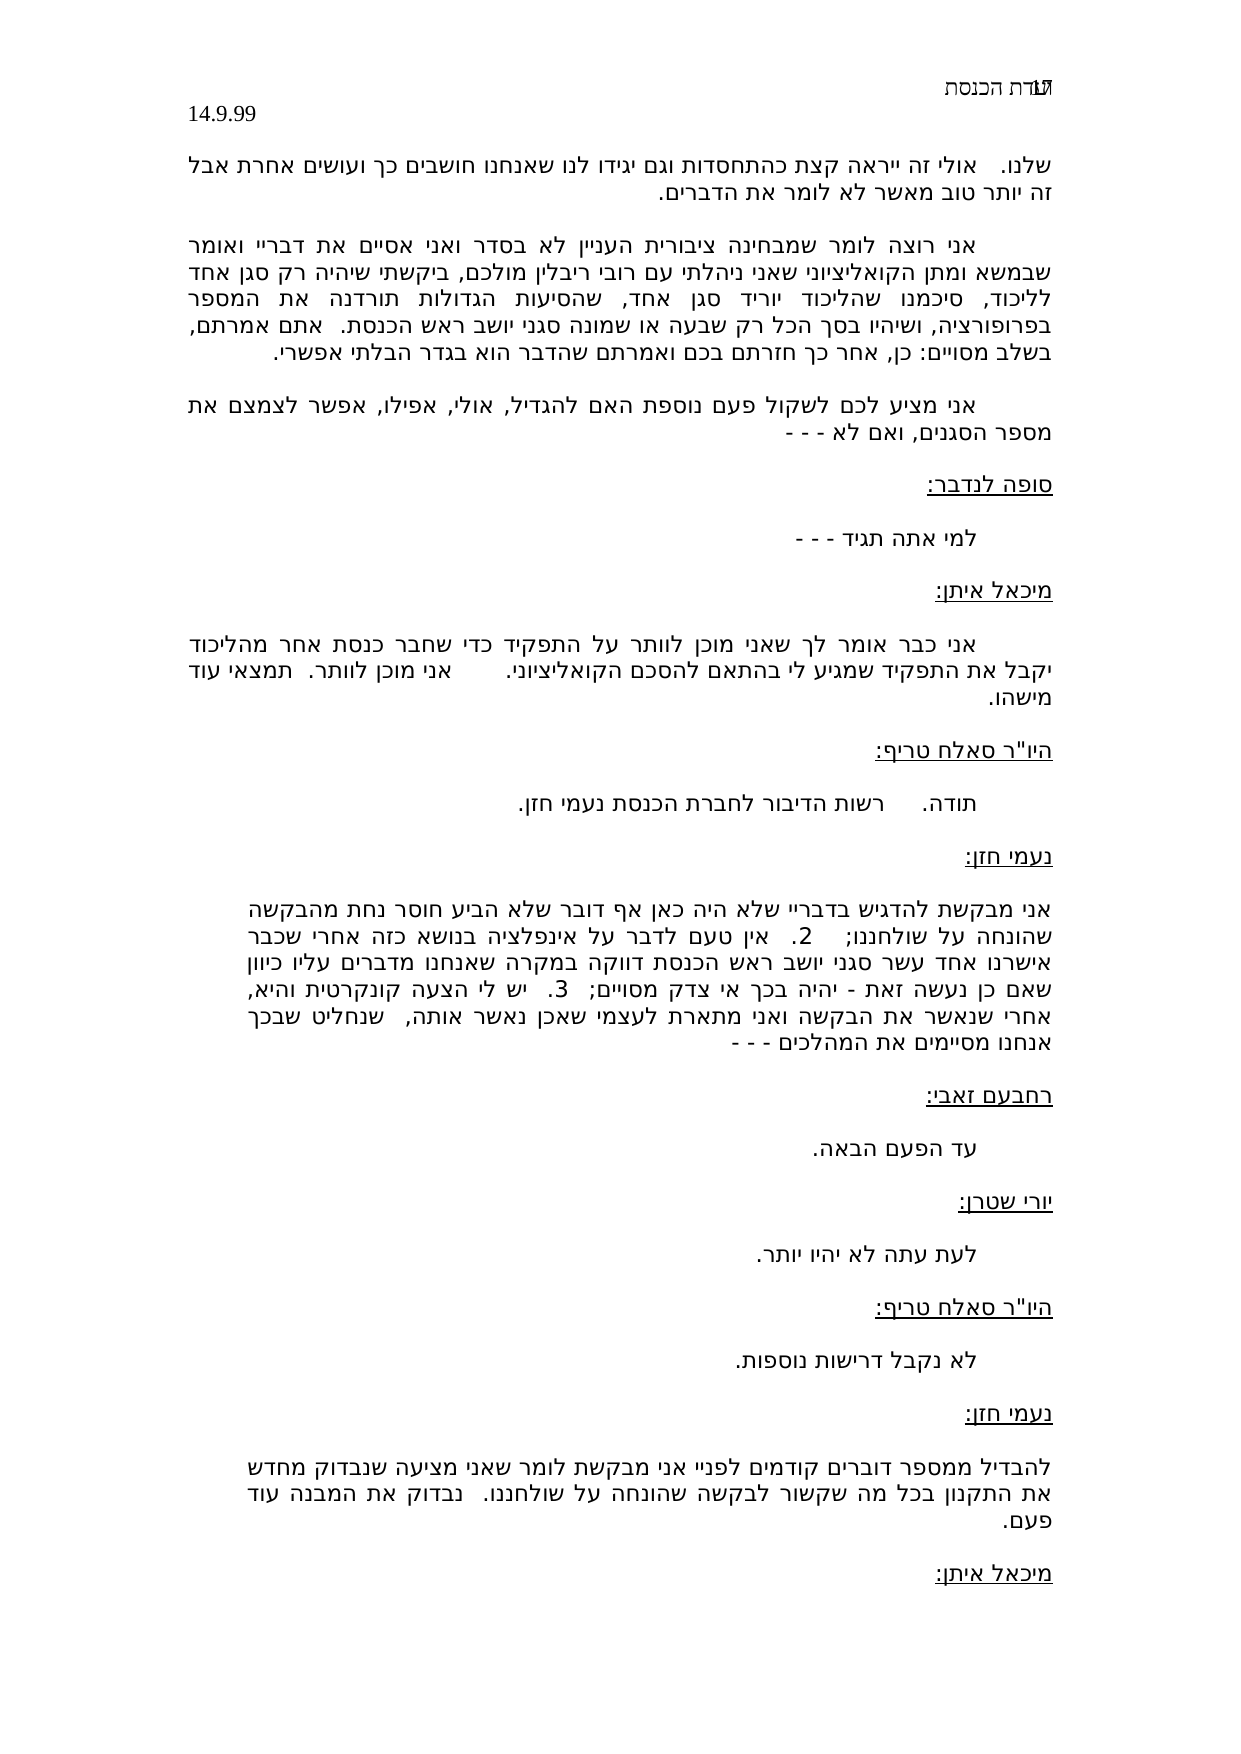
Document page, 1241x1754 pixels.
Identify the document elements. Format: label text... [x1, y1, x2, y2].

text נעמי חזן: [187, 1401, 1053, 1427]
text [187, 153, 1053, 206]
text יורי שטרן: [187, 1188, 1053, 1215]
text לא נקבל דרישות נוספות. [187, 1348, 1053, 1374]
text היו"ר סאלח טריף: [187, 1294, 1053, 1321]
text להבדיל ממספר דוברים קודמים לפניי אני מבקשת לומר שאני מציעה שנבדוק מחדש את התקנון בכל מה שקשור לבקשה שהונחה על שולחננו. נבדוק את המבנה עוד פעם. [247, 1454, 1053, 1534]
text אני רוצה לומר שמבחינה ציבורית העניין לא בסדר ואני אסיים את דבריי ואומר שבמשא ומתן הקואליציוני שאני ניהלתי עם רובי ריבלין מולכם, ביקשתי שיהיה רק סגן אחד לליכוד, סיכמנו שהליכוד יוריד סגן אחד, שהסיעות הגדולות תורדנה את המספר בפרופורציה, ושיהיו בסך הכל רק שבעה או שמונה סגני יושב ראש הכנסת. אתם אמרתם, בשלב מסויים: כן, אחר כך חזרתם בכם ואמרתם שהדבר הוא בגדר הבלתי אפשרי. [187, 232, 1053, 366]
text נעמי חזן: [187, 843, 1053, 870]
text אני מבקשת להדגיש בדבריי שלא היה כאן אף דובר שלא הביע חוסר נחת מהבקשה שהונחה על שולחננו; 2. אין טעם לדבר על אינפלציה בנושא כזה אחרי שכבר אישרנו אחד עשר סגני יושב ראש הכנסת דווקה במקרה שאנחנו מדברים עליו כיוון שאם כן נעשה זאת - יהיה בכך אי צדק מסויים; 3. יש לי הצעה קונקרטית והיא, אחרי שנאשר את הבקשה ואני מתארת לעצמי שאכן נאשר אותה, שנחליט שבכך אנחנו מסיימים את המהלכים - - - [247, 896, 1053, 1056]
text סופה לנדבר: [187, 472, 1053, 498]
text מיכאל איתן: [187, 578, 1053, 604]
text אני כבר אומר לך שאני מוכן לוותר על התפקיד כדי שחבר כנסת אחר מהליכוד יקבל את התפקיד שמגיע לי בהתאם להסכם הקואליציוני. אני מוכן לוותר. תמצאי עוד מישהו. [187, 631, 1053, 711]
text היו"ר סאלח טריף: [187, 737, 1053, 764]
text למי אתה תגיד - - - [187, 525, 1053, 551]
text תודה. רשות הדיבור לחברת הכנסת נעמי חזן. [187, 790, 1053, 817]
text מיכאל איתן: [187, 1560, 1053, 1587]
text לעת עתה לא יהיו יותר. [187, 1242, 1053, 1268]
text עד הפעם הבאה. [187, 1136, 1053, 1162]
text אני מציע לכם לשקול פעם נוספת האם להגדיל, אולי, אפילו, אפשר לצמצם את מספר הסגנים, ואם לא - - - [187, 392, 1053, 445]
text רחבעם זאבי: [187, 1082, 1053, 1109]
